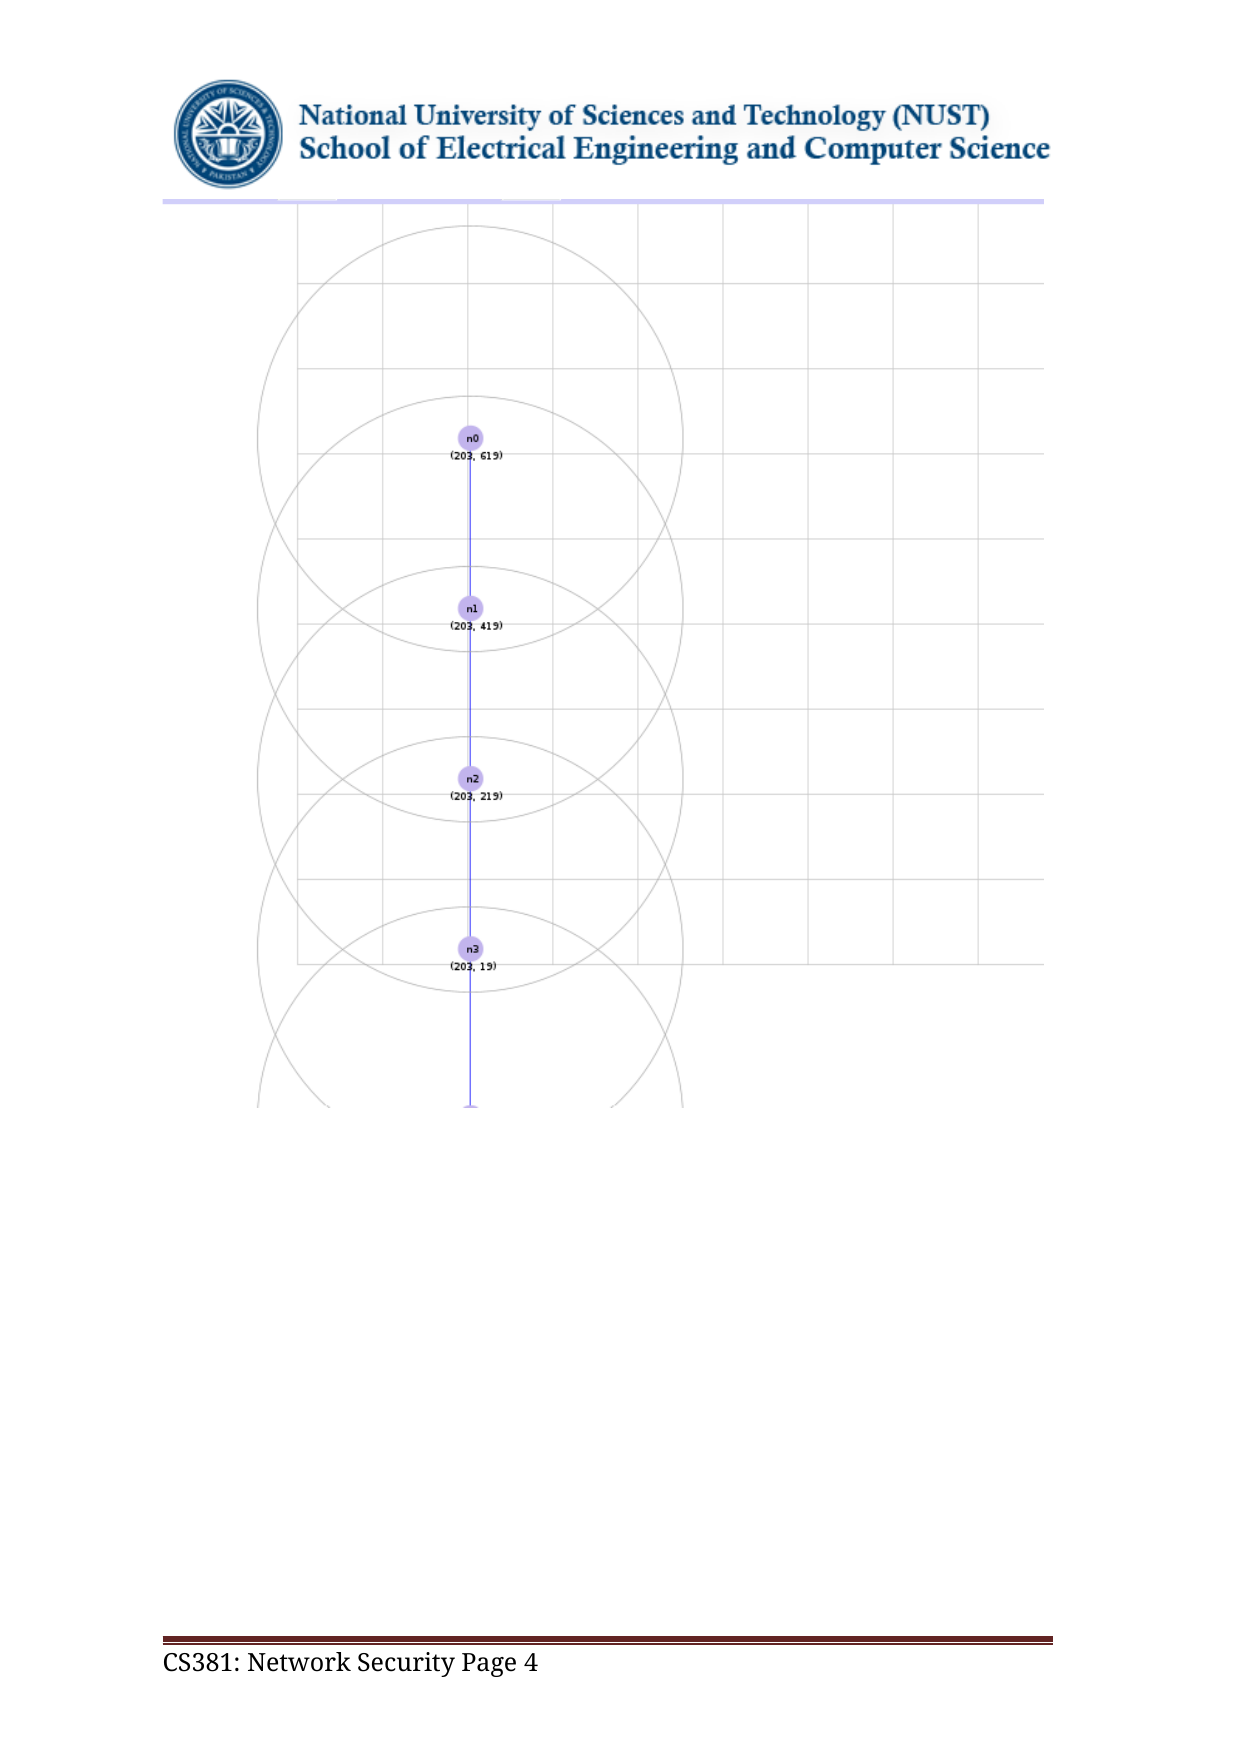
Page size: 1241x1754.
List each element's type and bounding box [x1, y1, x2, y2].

picture [162, 75, 1063, 1108]
